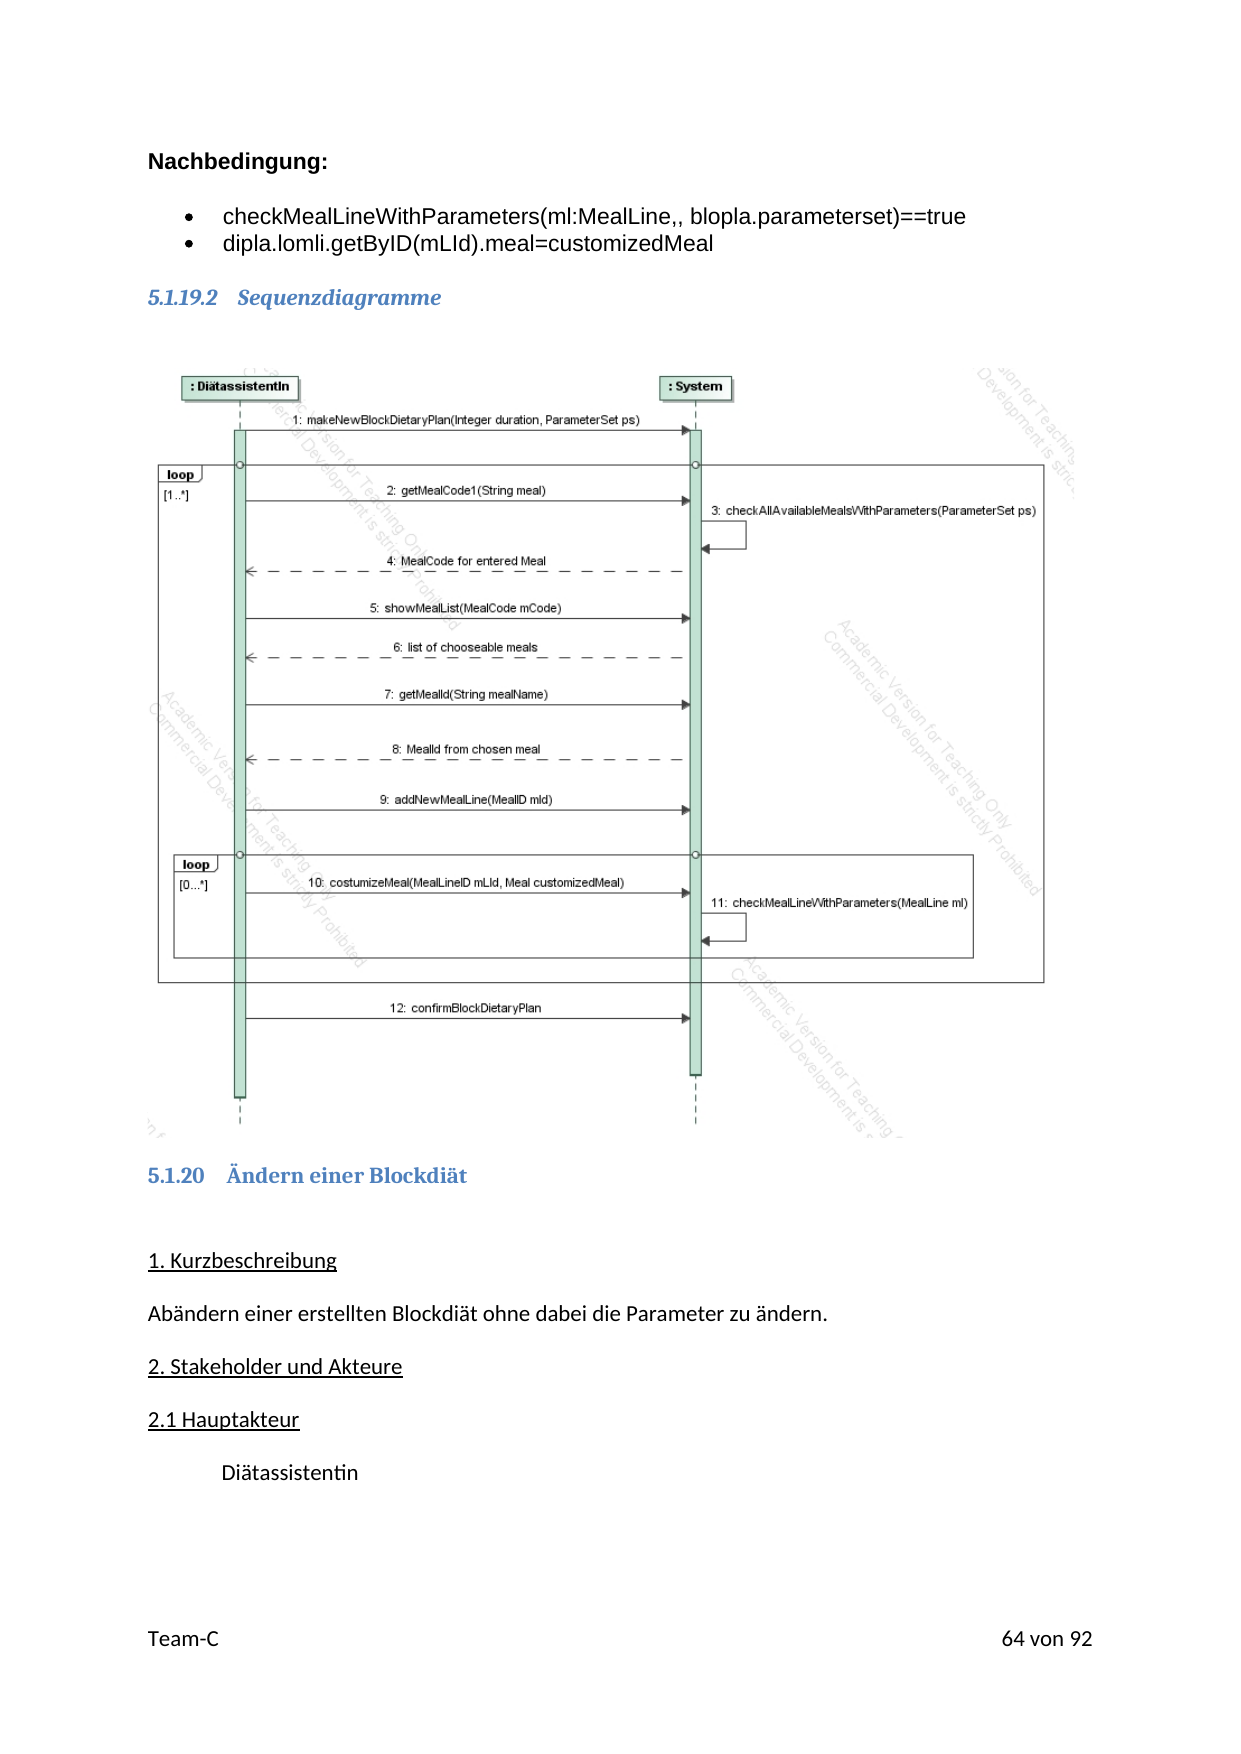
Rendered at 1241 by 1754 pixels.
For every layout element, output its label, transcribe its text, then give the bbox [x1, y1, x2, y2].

text 2.1 Hauptakteur [148, 1405, 1093, 1433]
subtitle Ändern einer Blockdiät [148, 1163, 1093, 1189]
list checkMealLineWithParameters(ml:MealLine,, blopla.parameterset)==true [185, 203, 1093, 229]
subtitle Sequenzdiagramme [148, 285, 1093, 311]
picture [147, 368, 1075, 1138]
text 2. Stakeholder und Akteure [148, 1352, 1093, 1380]
text Diätassistentin [148, 1458, 1093, 1486]
text 1. Kurzbeschreibung [148, 1246, 1093, 1274]
text Abändern einer erstellten Blockdiät ohne dabei die Parameter zu ändern. [148, 1299, 1093, 1327]
text Nachbedingung: [148, 148, 1093, 174]
list dipla.lomli.getByID(mLId).meal=customizedMeal [185, 229, 1093, 256]
